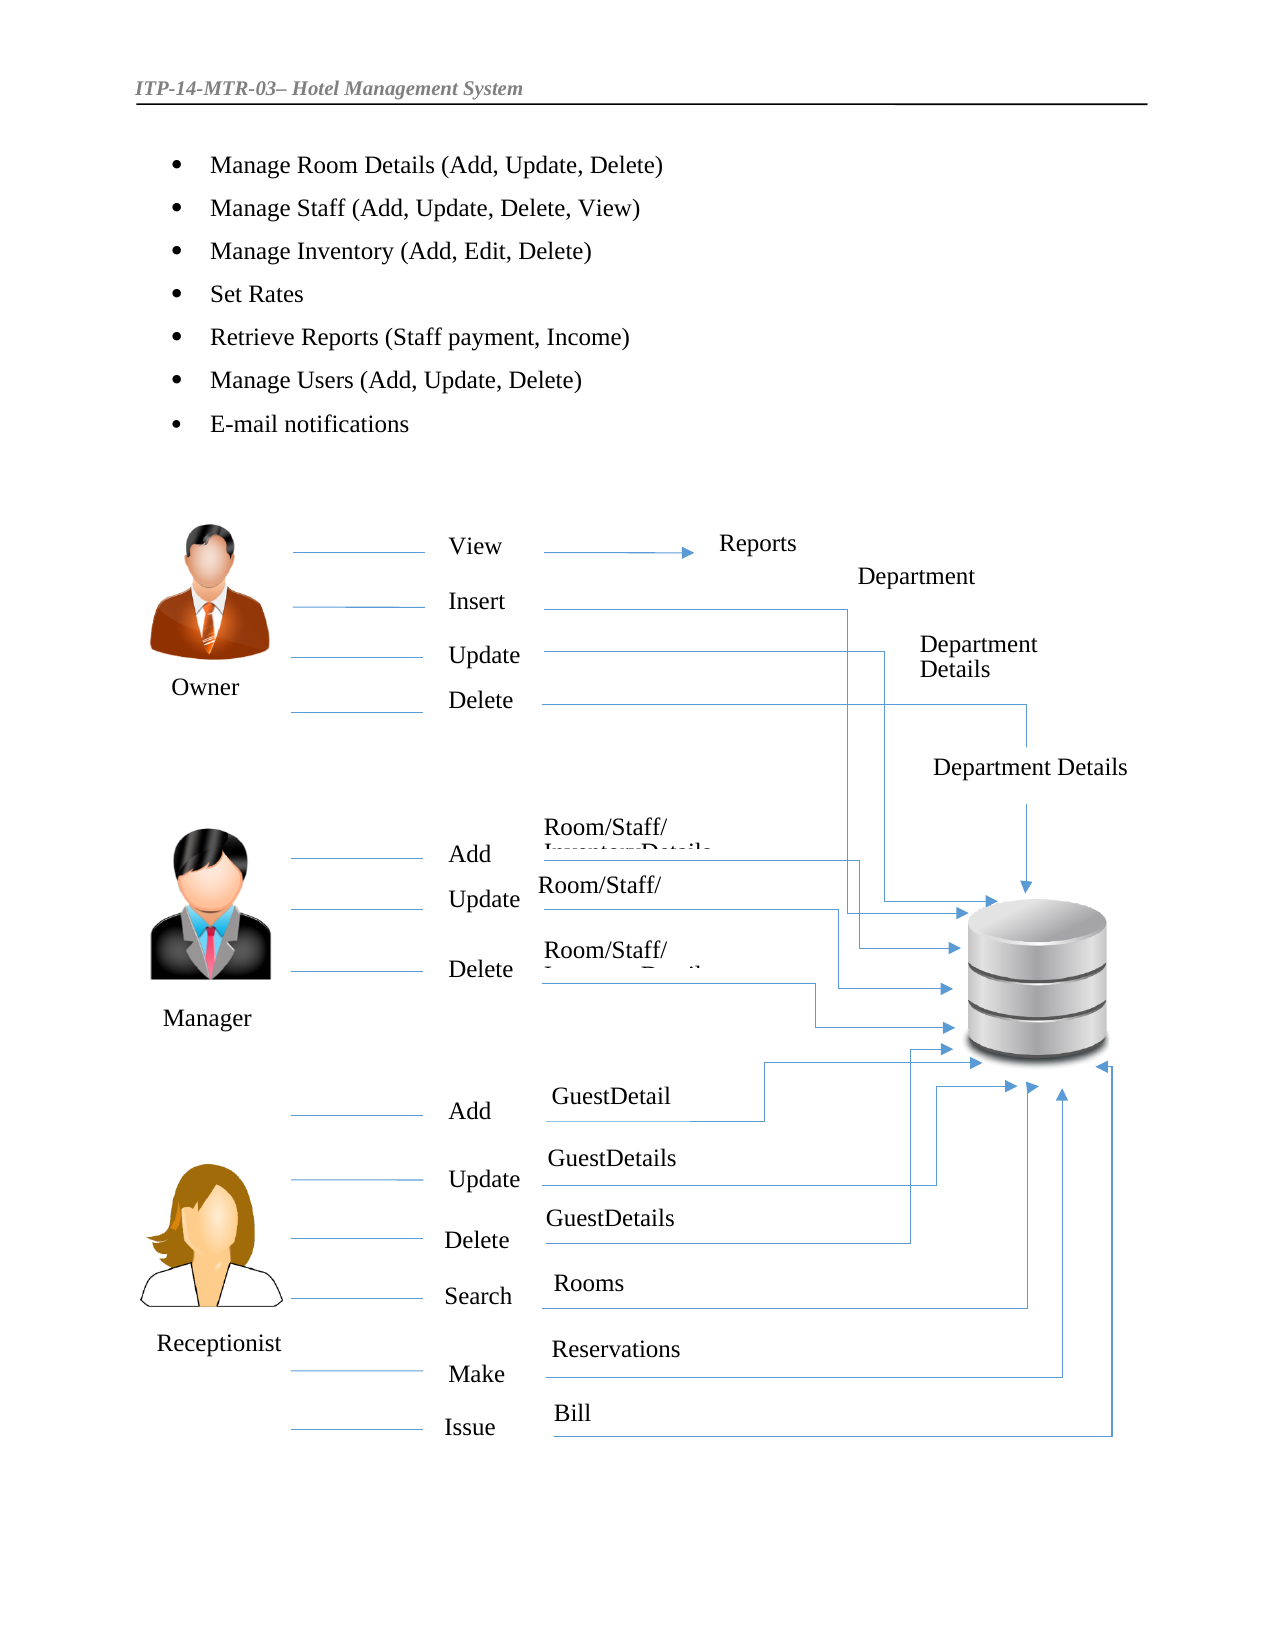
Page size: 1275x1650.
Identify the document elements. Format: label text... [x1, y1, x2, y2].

list Manage Room Details (Add, Update, Delete) [172, 150, 1140, 179]
list Manage Users (Add, Update, Delete) [172, 366, 1140, 394]
picture [140, 523, 278, 660]
list Manage Inventory (Add, Edit, Delete) [172, 236, 1140, 265]
list E-mail notifications [172, 409, 1140, 437]
list Retrieve Reports (Staff payment, Income) [172, 322, 1140, 351]
picture [135, 827, 287, 980]
list Manage Staff (Add, Update, Delete, View) [172, 193, 1140, 222]
picture [959, 899, 1115, 1072]
picture [140, 1164, 283, 1307]
list Set Rates [172, 279, 1140, 308]
